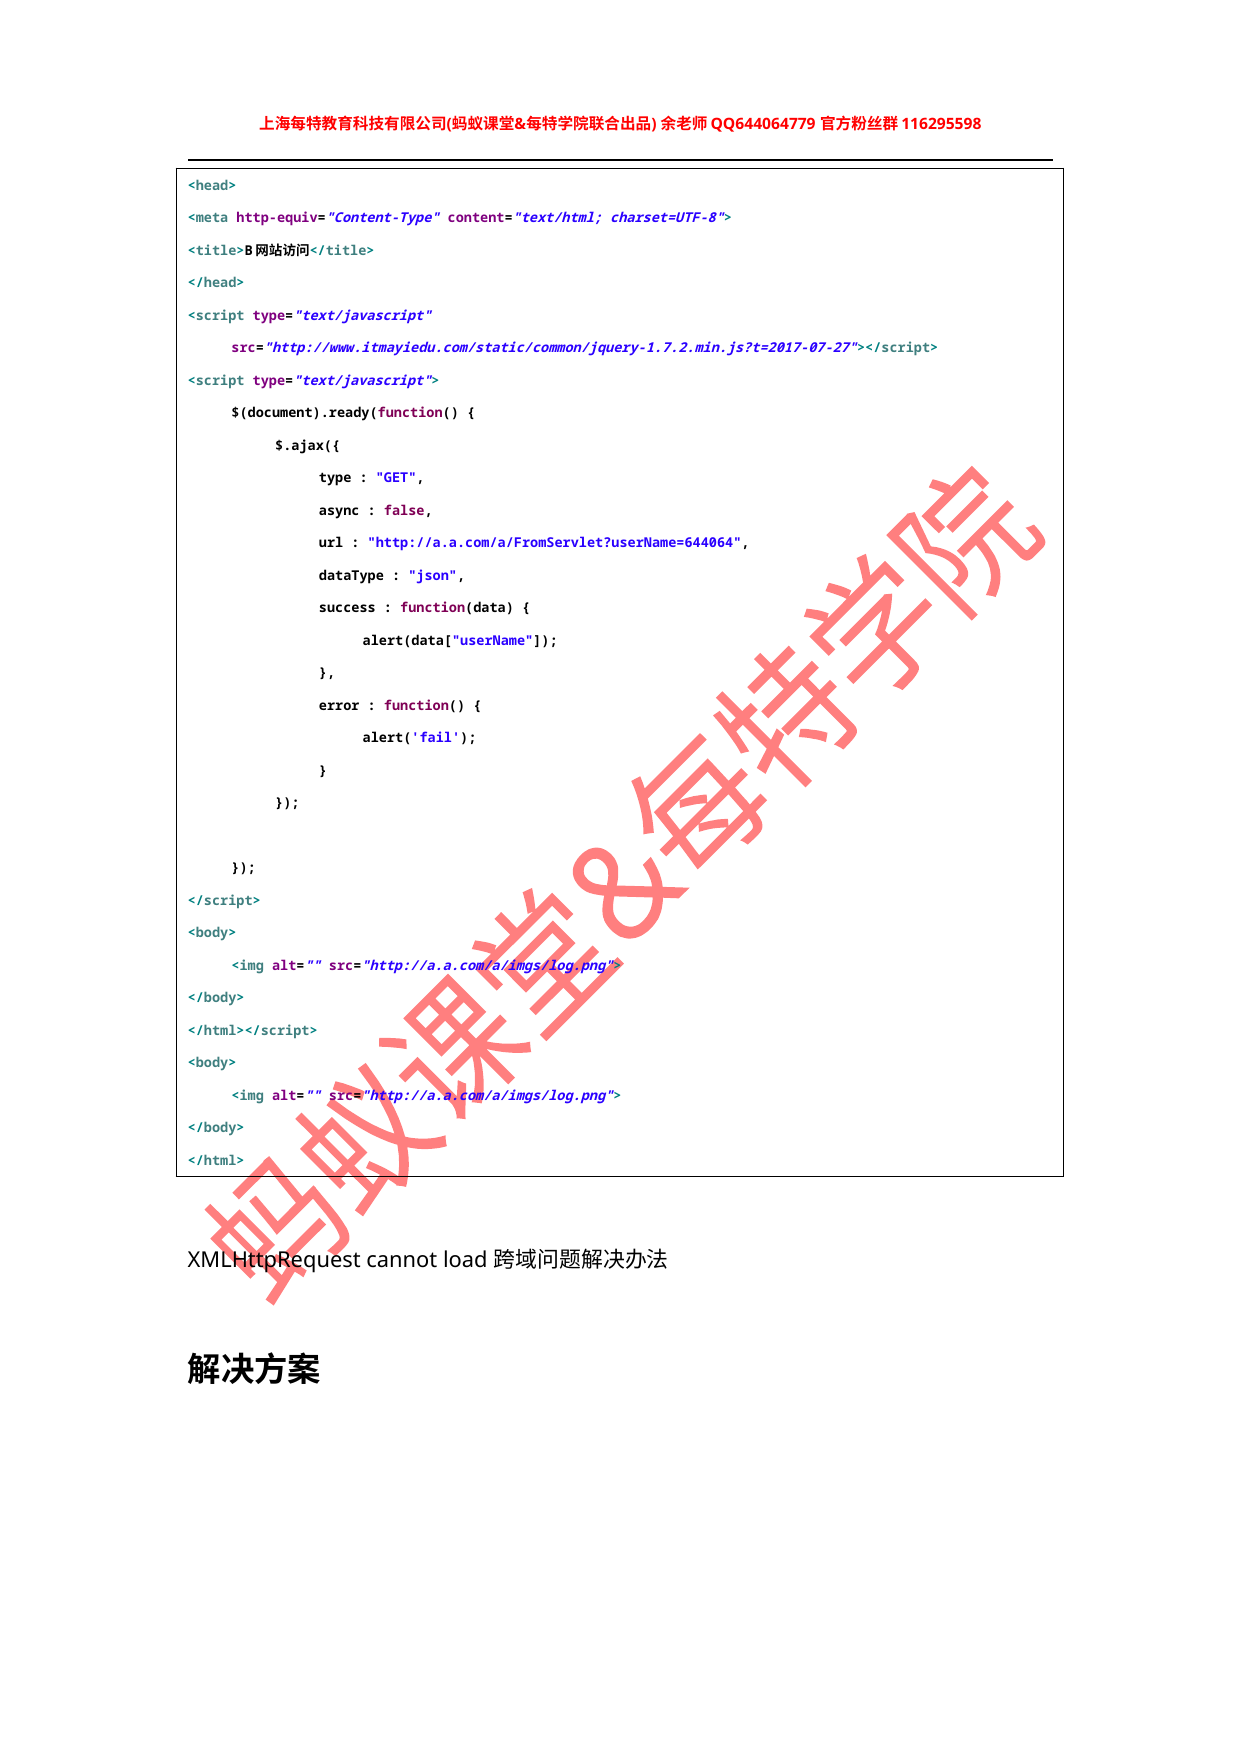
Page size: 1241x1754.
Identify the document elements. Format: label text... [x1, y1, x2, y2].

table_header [177, 169, 1063, 1176]
text XMLHttpRequest cannot load 跨域问题解决办法 [187, 1242, 1053, 1274]
subtitle 解决方案 [187, 1334, 1053, 1399]
